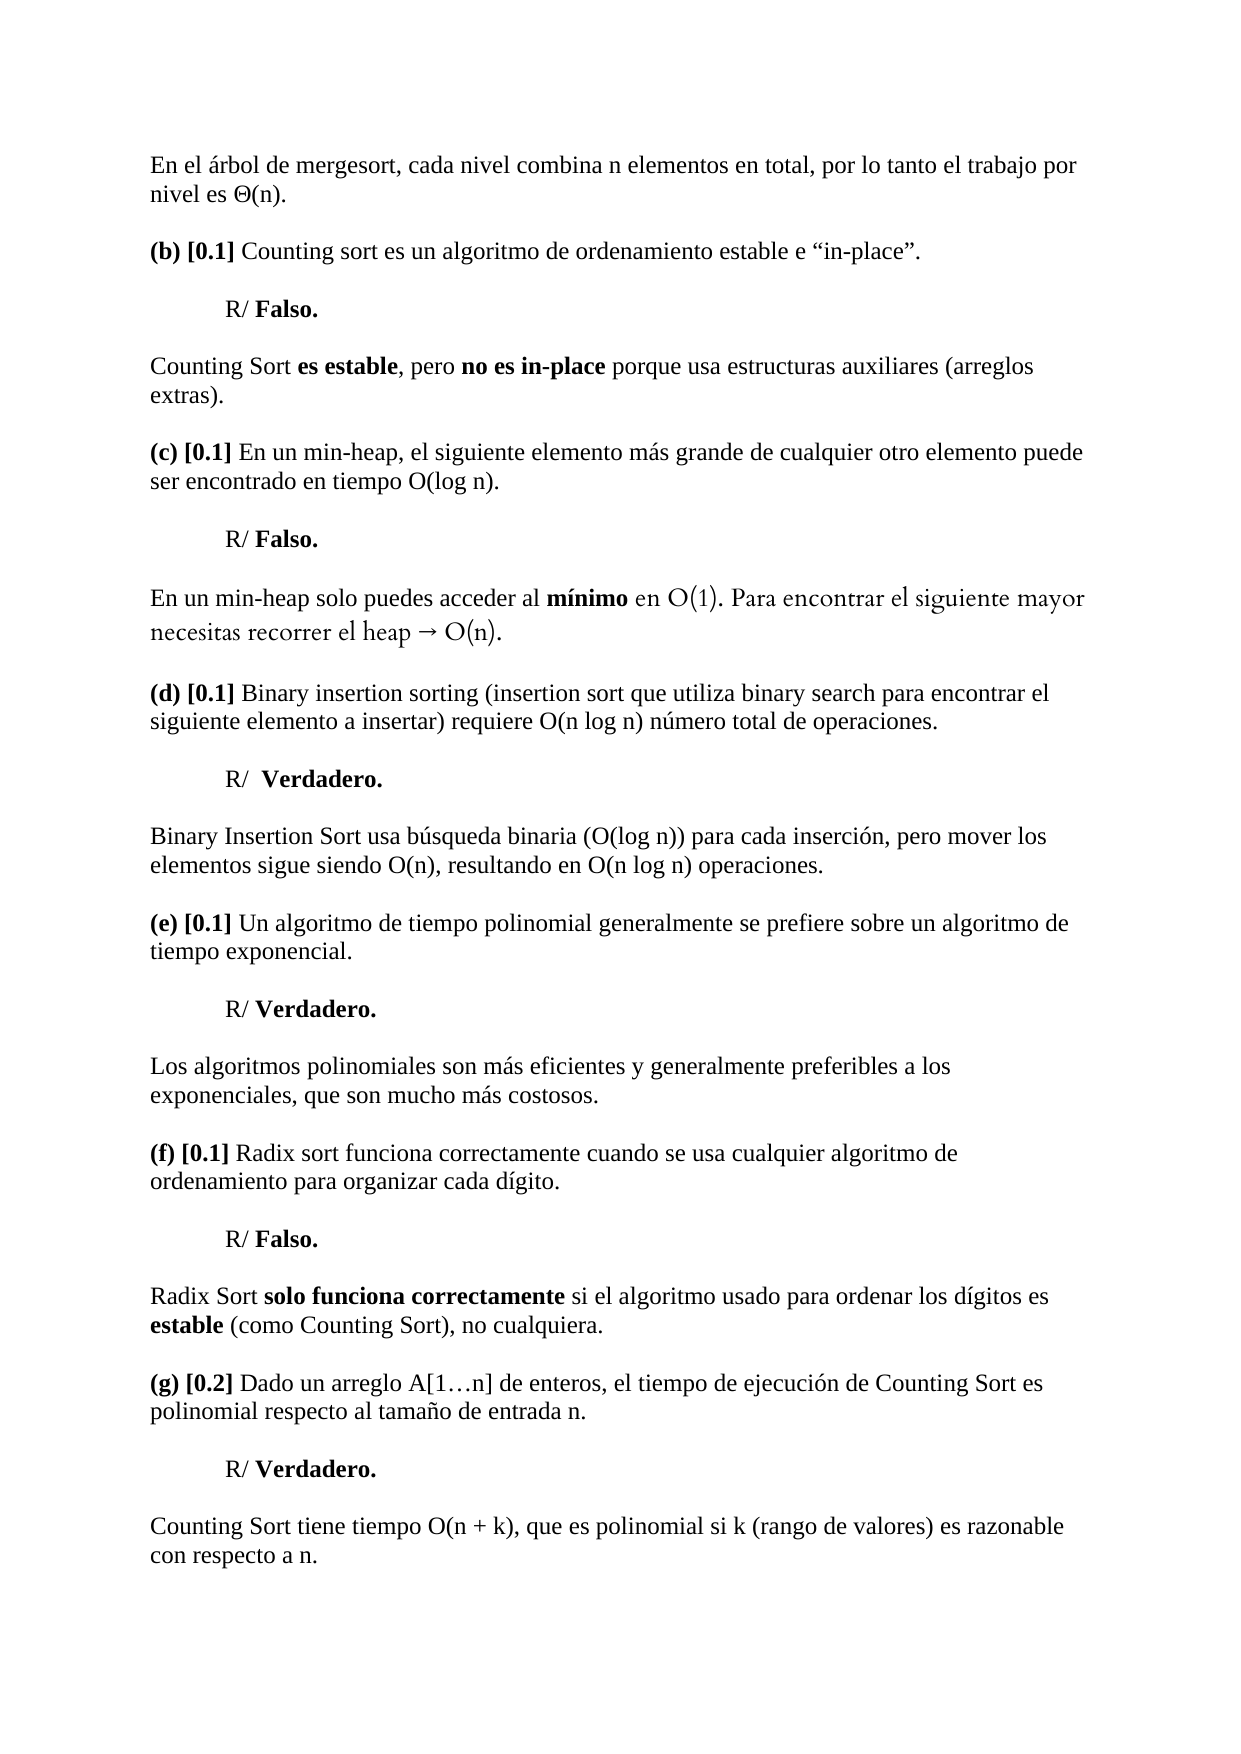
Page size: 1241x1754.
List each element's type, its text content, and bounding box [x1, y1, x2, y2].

text Los algoritmos polinomiales son más eficientes y generalmente preferibles a los exponenciales, que son mucho más costosos. [150, 1051, 1090, 1109]
text R/ Verdadero. [150, 994, 1090, 1023]
text R/ Falso. [150, 524, 1090, 552]
text R/ Falso. [150, 294, 1090, 322]
text R/ Verdadero. [150, 1454, 1090, 1483]
text Radix Sort solo funciona correctamente si el algoritmo usado para ordenar los dígitos es estable (como Counting Sort), no cualquiera. [150, 1281, 1090, 1339]
text Binary Insertion Sort usa búsqueda binaria (O(log n)) para cada inserción, pero mover los elementos sigue siendo O(n), resultando en O(n log n) operaciones. [150, 821, 1090, 879]
text En un min-heap solo puedes acceder al mínimo en O(1). Para encontrar el siguiente mayor necesitas recorrer el heap → O(n). [150, 581, 1090, 649]
text (e) [0.1] Un algoritmo de tiempo polinomial generalmente se prefiere sobre un algoritmo de tiempo exponencial. [150, 908, 1090, 965]
text R/ Falso. [150, 1224, 1090, 1253]
text (b) [0.1] Counting sort es un algoritmo de ordenamiento estable e “in-place”. [150, 236, 1090, 265]
text (g) [0.2] Dado un arreglo A[1…n] de enteros, el tiempo de ejecución de Counting Sort es polinomial respecto al tamaño de entrada n. [150, 1368, 1090, 1425]
text (f) [0.1] Radix sort funciona correctamente cuando se usa cualquier algoritmo de ordenamiento para organizar cada dígito. [150, 1138, 1090, 1195]
text (d) [0.1] Binary insertion sorting (insertion sort que utiliza binary search para encontrar el siguiente elemento a insertar) requiere O(n log n) número total de operaciones. [150, 678, 1090, 735]
text (c) [0.1] En un min-heap, el siguiente elemento más grande de cualquier otro elemento puede ser encontrado en tiempo O(log n). [150, 437, 1090, 495]
text Counting Sort es estable, pero no es in-place porque usa estructuras auxiliares (arreglos extras). [150, 351, 1090, 409]
text R/ Verdadero. [150, 764, 1090, 793]
text Counting Sort tiene tiempo O(n + k), que es polinomial si k (rango de valores) es razonable con respecto a n. [150, 1511, 1090, 1569]
text En el árbol de mergesort, cada nivel combina n elementos en total, por lo tanto el trabajo por nivel es Θ(n). [150, 150, 1090, 207]
